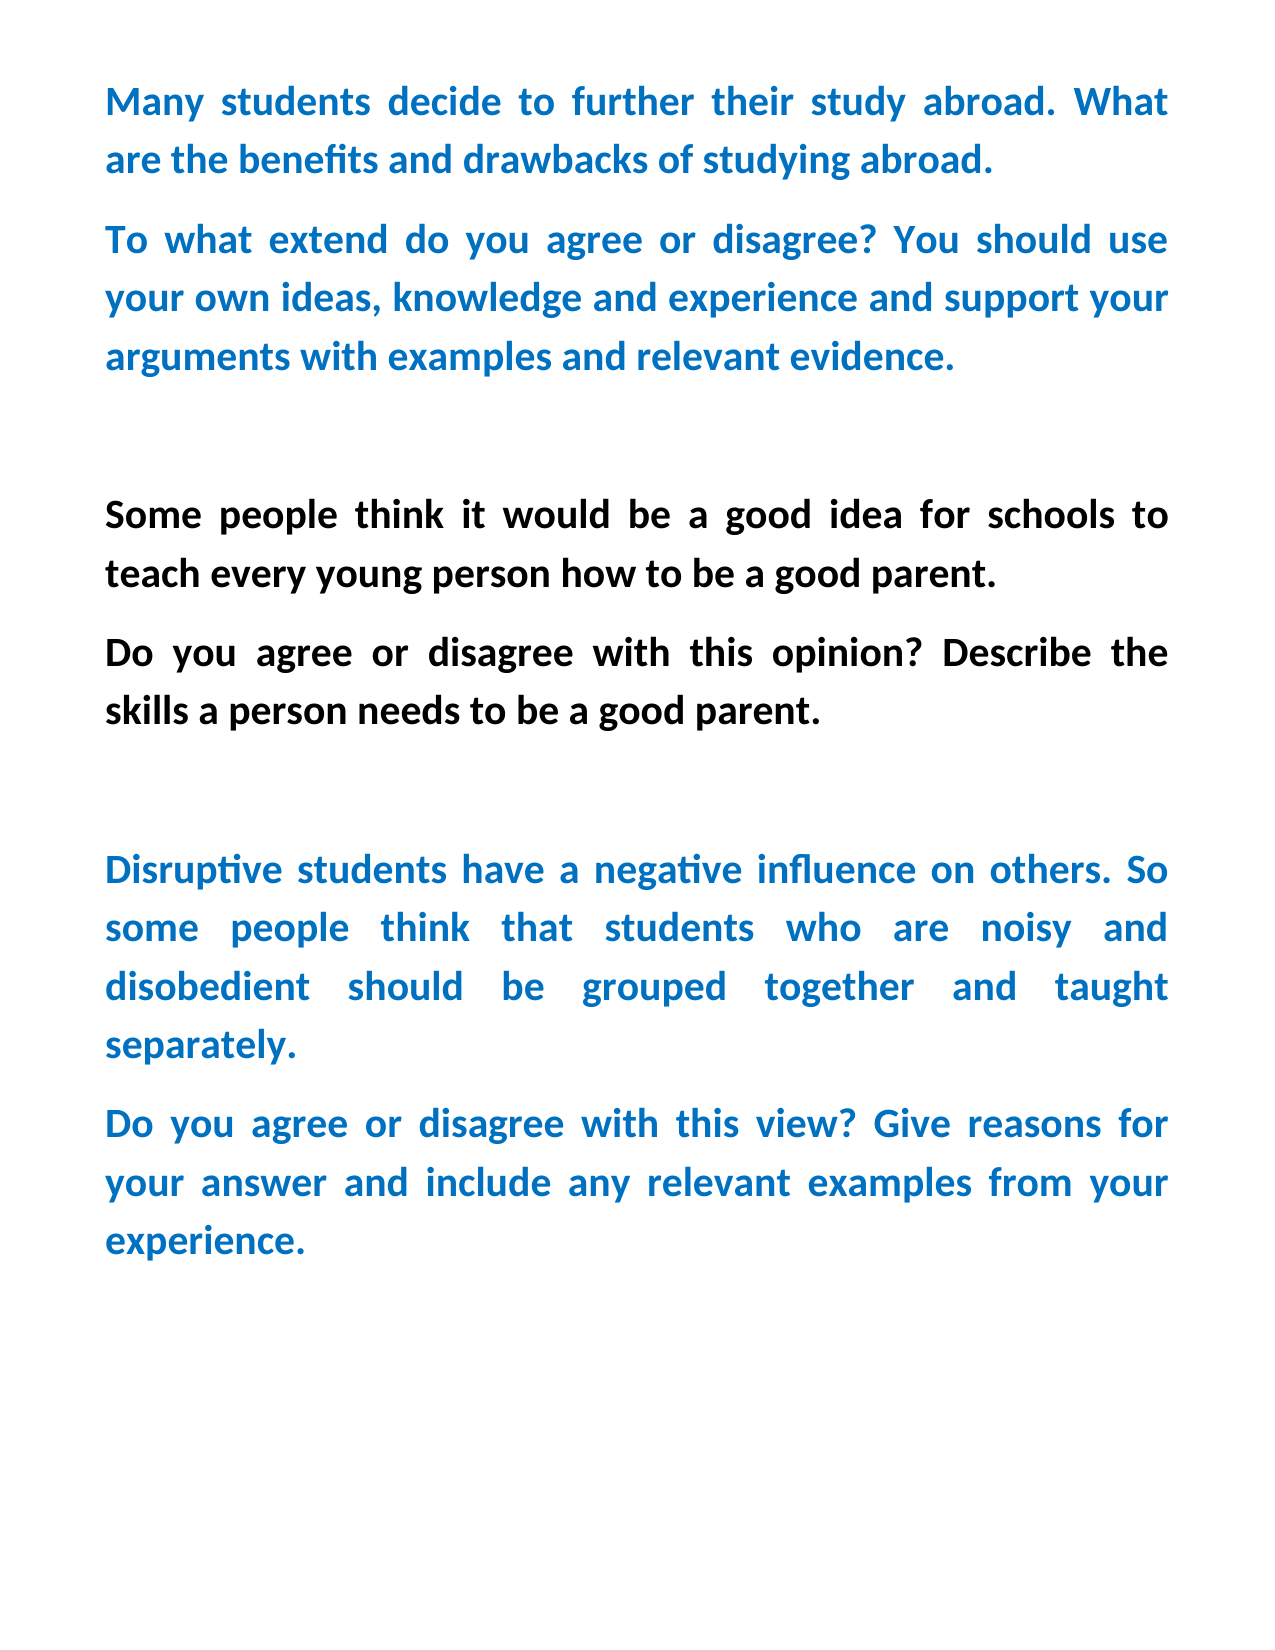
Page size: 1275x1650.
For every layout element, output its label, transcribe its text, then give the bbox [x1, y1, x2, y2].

text Many students decide to further their study abroad. What are the benefits and drawbacks of studying abroad. [105, 75, 1170, 184]
text To what extend do you agree or disagree? You should use your own ideas, knowledge and experience and support your arguments with examples and relevant evidence. [105, 213, 1170, 380]
text Do you agree or disagree with this view? Give reasons for your answer and include any relevant examples from your experience. [105, 1097, 1170, 1265]
text Disruptive students have a negative influence on others. So some people think that students who are noisy and disobedient should be grouped together and taught separately. [105, 843, 1170, 1069]
text Do you agree or disagree with this opinion? Describe the skills a person needs to be a good parent. [105, 626, 1170, 735]
text Some people think it would be a good idea for schools to teach every young person how to be a good parent. [105, 488, 1170, 597]
